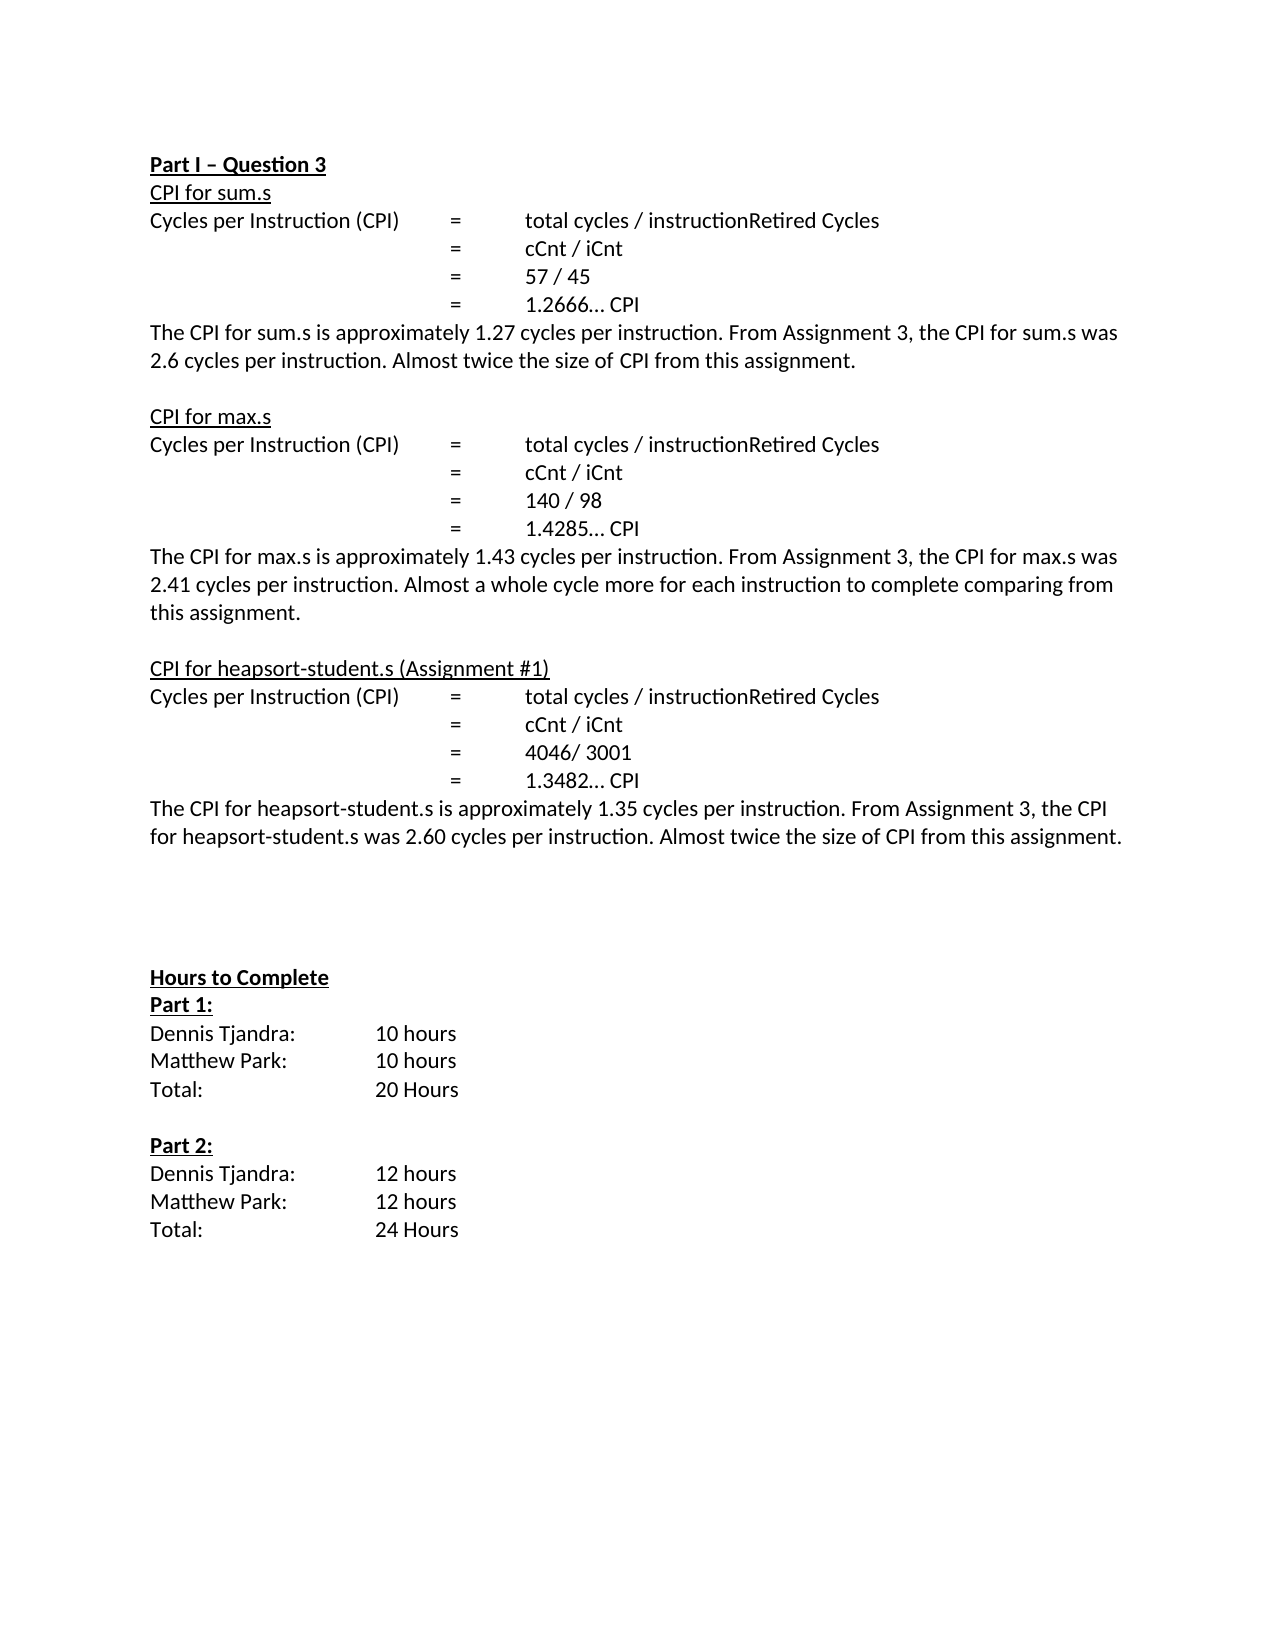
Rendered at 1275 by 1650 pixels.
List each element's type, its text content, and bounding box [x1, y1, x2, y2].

text = 1.4285… CPI [150, 514, 1125, 542]
text = cCnt / iCnt [150, 458, 1125, 486]
text Hours to Complete [150, 963, 1125, 991]
text = cCnt / iCnt [150, 234, 1125, 262]
text Part 2: [150, 1131, 1125, 1159]
text Cycles per Instruction (CPI) = total cycles / instructionRetired Cycles [150, 682, 1125, 710]
text Total: 20 Hours [150, 1075, 1125, 1103]
text CPI for sum.s [150, 178, 1125, 206]
text = cCnt / iCnt [150, 710, 1125, 738]
text Part 1: [150, 991, 1125, 1019]
text = 1.2666… CPI [150, 290, 1125, 318]
text Cycles per Instruction (CPI) = total cycles / instructionRetired Cycles [150, 430, 1125, 458]
text CPI for max.s [150, 402, 1125, 430]
text Total: 24 Hours [150, 1215, 1125, 1243]
text The CPI for sum.s is approximately 1.27 cycles per instruction. From Assignment 3, the CPI for sum.s was 2.6 cycles per instruction. Almost twice the size of CPI from this assignment. [150, 318, 1125, 374]
text Cycles per Instruction (CPI) = total cycles / instructionRetired Cycles [150, 206, 1125, 234]
text Matthew Park: 10 hours [150, 1047, 1125, 1075]
text = 140 / 98 [150, 486, 1125, 514]
text The CPI for max.s is approximately 1.43 cycles per instruction. From Assignment 3, the CPI for max.s was 2.41 cycles per instruction. Almost a whole cycle more for each instruction to complete comparing from this assignment. [150, 542, 1125, 626]
text = 4046/ 3001 [150, 738, 1125, 766]
text Dennis Tjandra: 10 hours [150, 1019, 1125, 1047]
text Part I – Question 3 [150, 150, 1125, 178]
text CPI for heapsort-student.s (Assignment #1) [150, 654, 1125, 682]
text The CPI for heapsort-student.s is approximately 1.35 cycles per instruction. From Assignment 3, the CPI for heapsort-student.s was 2.60 cycles per instruction. Almost twice the size of CPI from this assignment. [150, 794, 1125, 851]
text = 1.3482… CPI [150, 766, 1125, 794]
text Matthew Park: 12 hours [150, 1187, 1125, 1215]
text Dennis Tjandra: 12 hours [150, 1159, 1125, 1187]
text = 57 / 45 [150, 262, 1125, 290]
